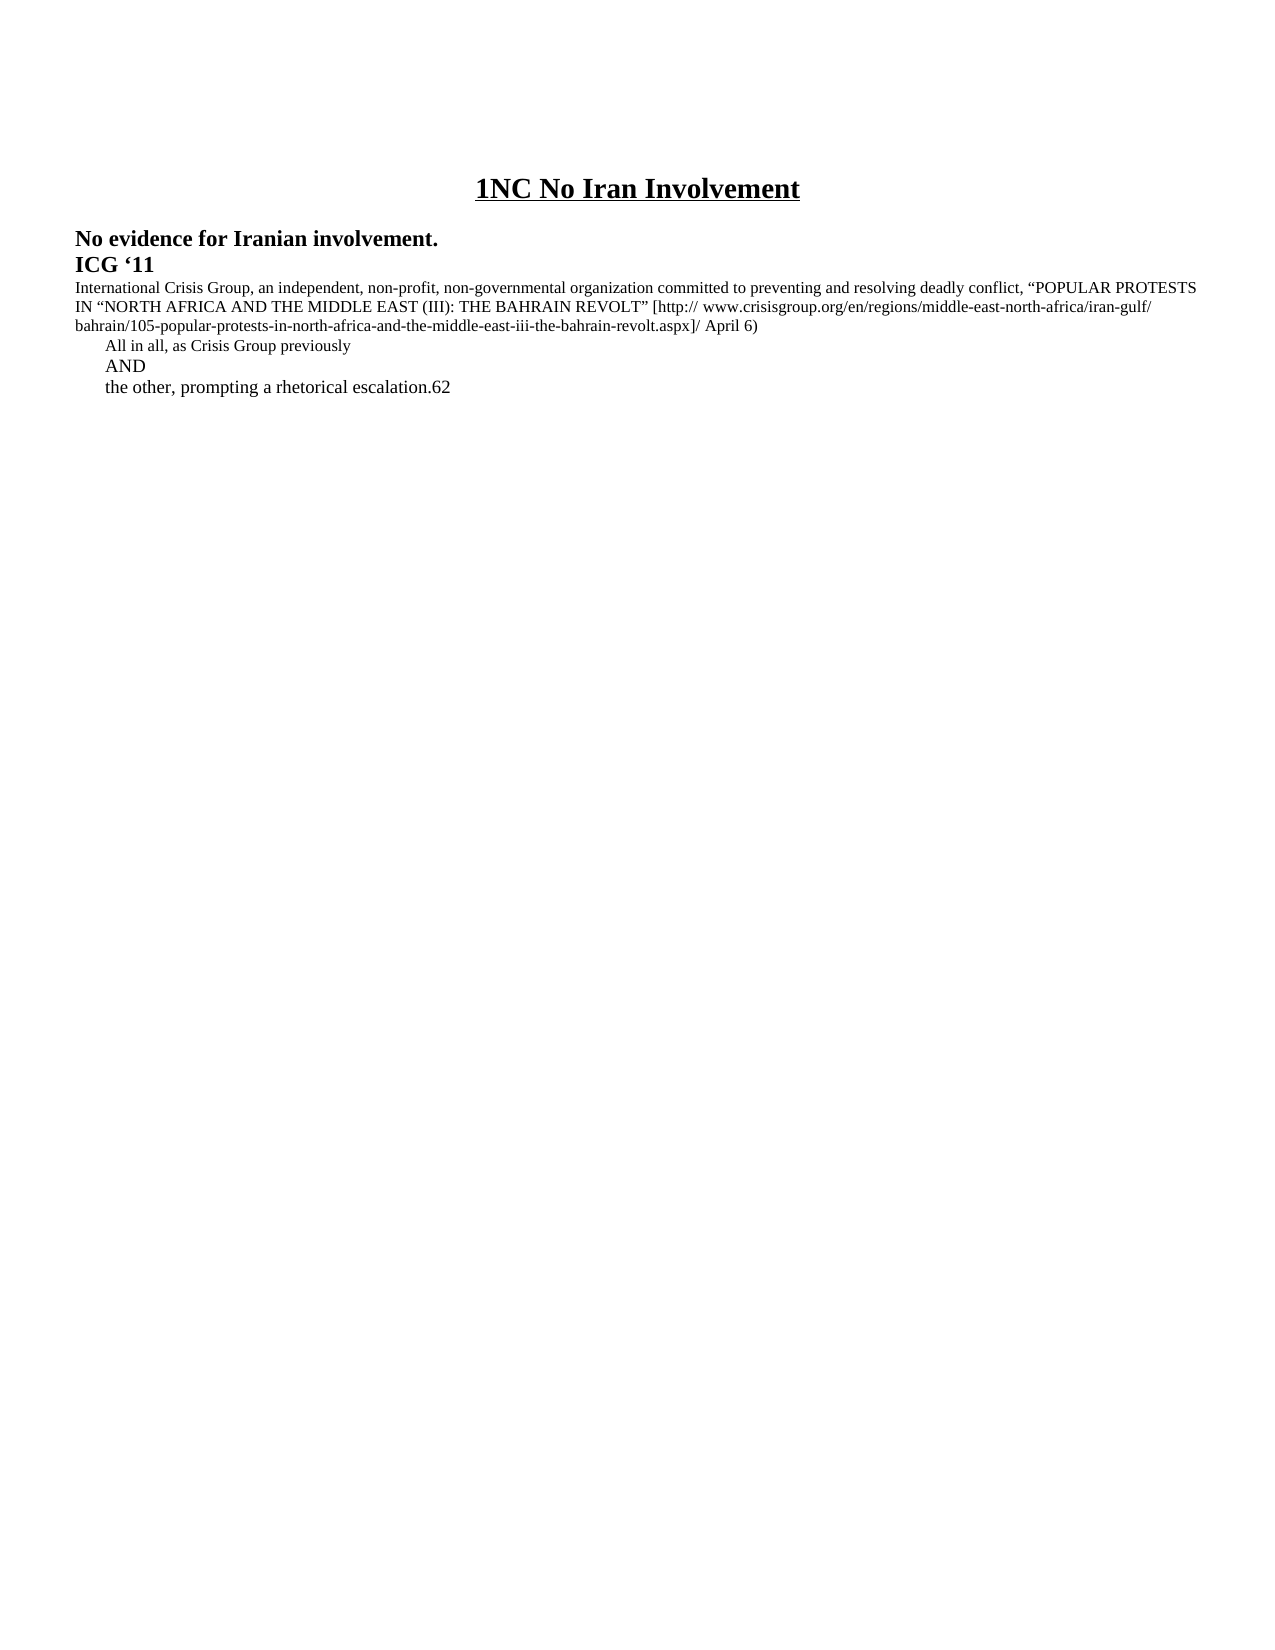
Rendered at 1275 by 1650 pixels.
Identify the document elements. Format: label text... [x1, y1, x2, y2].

subtitle 1NC No Iran Involvement [75, 171, 1200, 204]
text the other, prompting a rhetorical escalation.62 [105, 376, 1170, 398]
text All in all, as Crisis Group previously [105, 335, 1170, 354]
text International Crisis Group, an independent, non-profit, non-governmental organization committed to preventing and resolving deadly conflict, “POPULAR PROTESTS IN “NORTH AFRICA AND THE MIDDLE EAST (III): THE BAHRAIN REVOLT” [http:// www.crisisgroup.org/en/regions/middle-east-north-africa/iran-gulf/bahrain/105-popular-protests-in-north-africa-and-the-middle-east-iii-the-bahrain-revolt.aspx]/ April 6) [75, 278, 1200, 335]
text AND [105, 354, 1170, 376]
subtitle No evidence for Iranian involvement. [75, 225, 1200, 252]
text ICG ‘11 [75, 252, 1200, 278]
